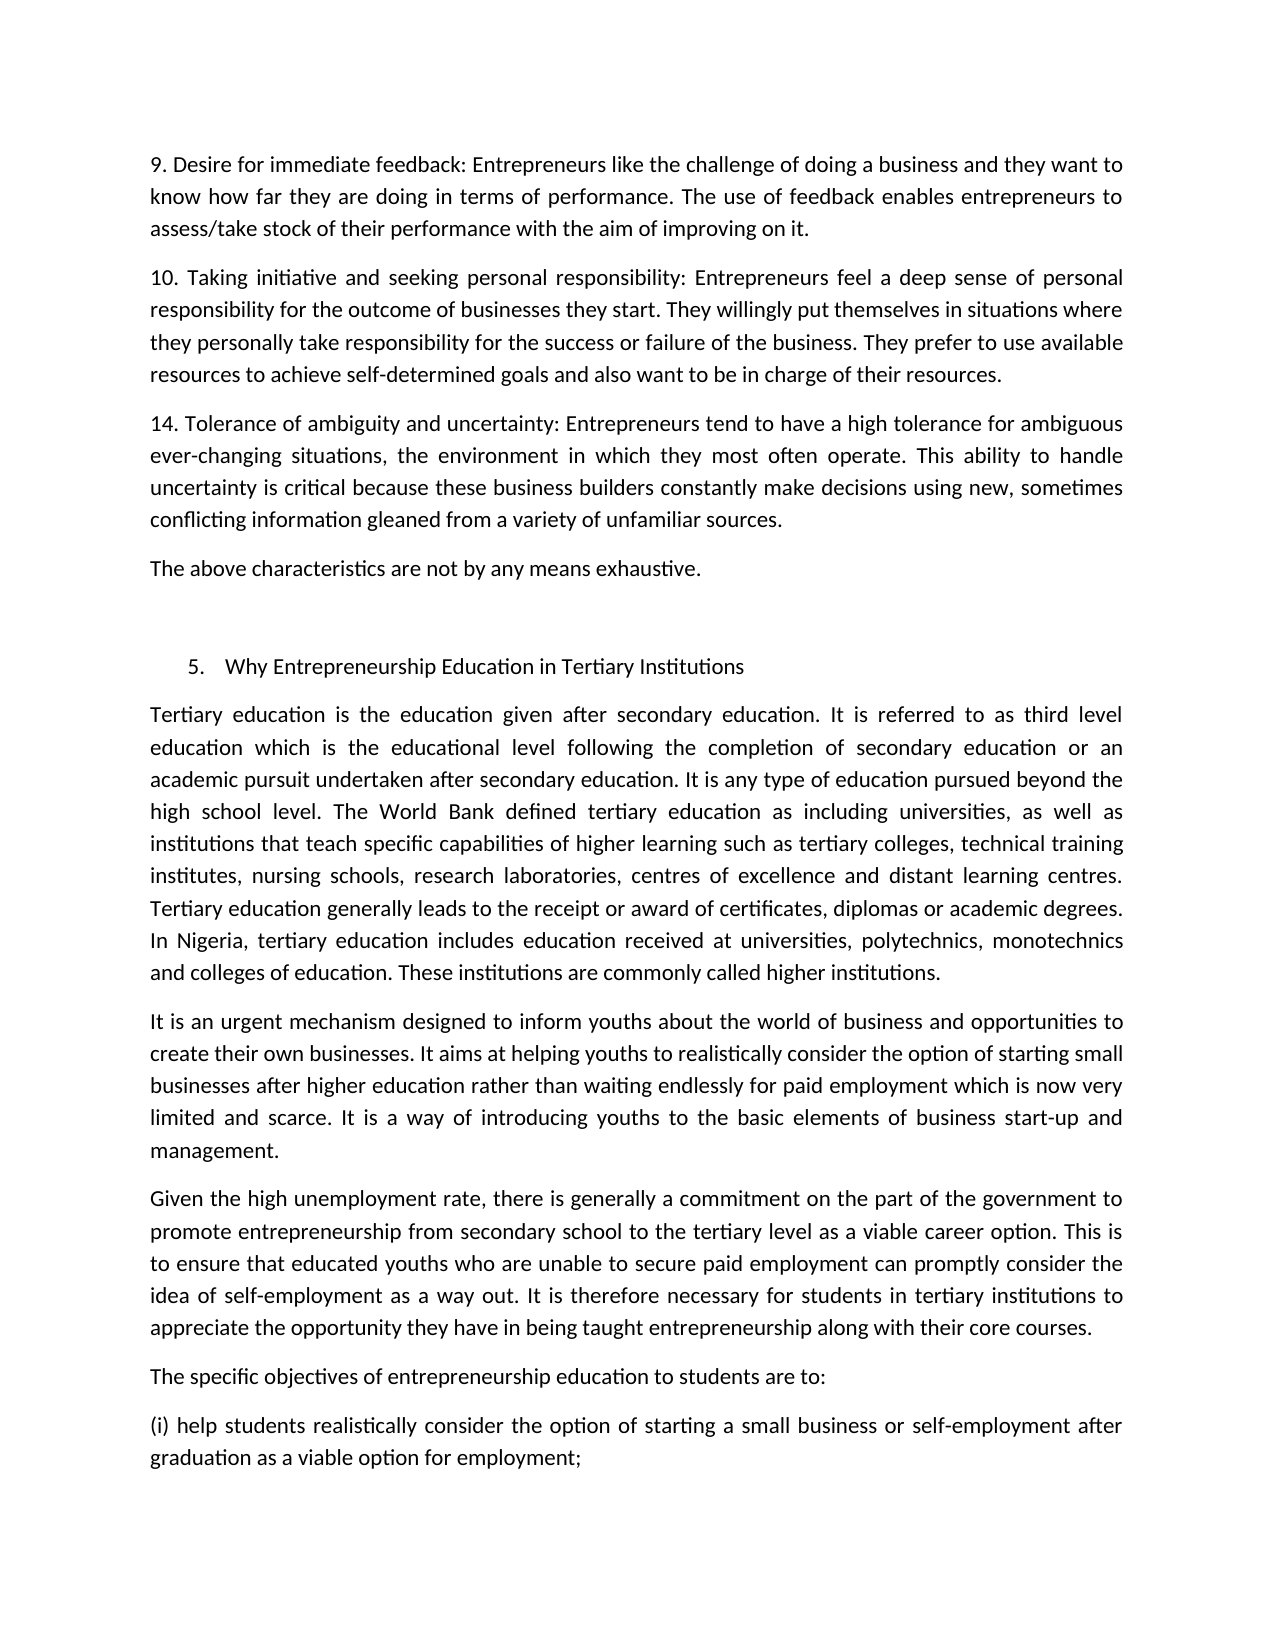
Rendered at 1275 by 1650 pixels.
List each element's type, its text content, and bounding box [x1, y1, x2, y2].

text It is an urgent mechanism designed to inform youths about the world of business and opportunities to create their own businesses. It aims at helping youths to realistically consider the option of starting small businesses after higher education rather than waiting endlessly for paid employment which is now very limited and scarce. It is a way of introducing youths to the basic elements of business start-up and management. [150, 1007, 1125, 1164]
text 14. Tolerance of ambiguity and uncertainty: Entrepreneurs tend to have a high tolerance for ambiguous ever-changing situations, the environment in which they most often operate. This ability to handle uncertainty is critical because these business builders constantly make decisions using new, sometimes conflicting information gleaned from a variety of unfamiliar sources. [150, 409, 1125, 533]
text 10. Taking initiative and seeking personal responsibility: Entrepreneurs feel a deep sense of personal responsibility for the outcome of businesses they start. They willingly put themselves in situations where they personally take responsibility for the success or failure of the business. They prefer to use available resources to achieve self-determined goals and also want to be in charge of their resources. [150, 263, 1125, 388]
text The specific objectives of entrepreneurship education to students are to: [150, 1362, 1125, 1390]
text 9. Desire for immediate feedback: Entrepreneurs like the challenge of doing a business and they want to know how far they are doing in terms of performance. The use of feedback enables entrepreneurs to assess/take stock of their performance with the aim of improving on it. [150, 150, 1125, 242]
text The above characteristics are not by any means exhaustive. [150, 554, 1125, 582]
text Tertiary education is the education given after secondary education. It is referred to as third level education which is the educational level following the completion of secondary education or an academic pursuit undertaken after secondary education. It is any type of education pursued beyond the high school level. The World Bank defined tertiary education as including universities, as well as institutions that teach specific capabilities of higher learning such as tertiary colleges, technical training institutes, nursing schools, research laboratories, centres of excellence and distant learning centres. Tertiary education generally leads to the receipt or award of certificates, diplomas or academic degrees. In Nigeria, tertiary education includes education received at universities, polytechnics, monotechnics and colleges of education. These institutions are commonly called higher institutions. [150, 701, 1125, 986]
text (i) help students realistically consider the option of starting a small business or self-employment after graduation as a viable option for employment; [150, 1411, 1125, 1471]
text Given the high unemployment rate, there is generally a commitment on the part of the government to promote entrepreneurship from secondary school to the tertiary level as a viable career option. This is to ensure that educated youths who are unable to secure paid employment can promptly consider the idea of self-employment as a way out. It is therefore necessary for students in tertiary institutions to appreciate the opportunity they have in being taught entrepreneurship along with their core courses. [150, 1184, 1125, 1341]
list Why Entrepreneurship Education in Tertiary Institutions [187, 652, 1125, 680]
